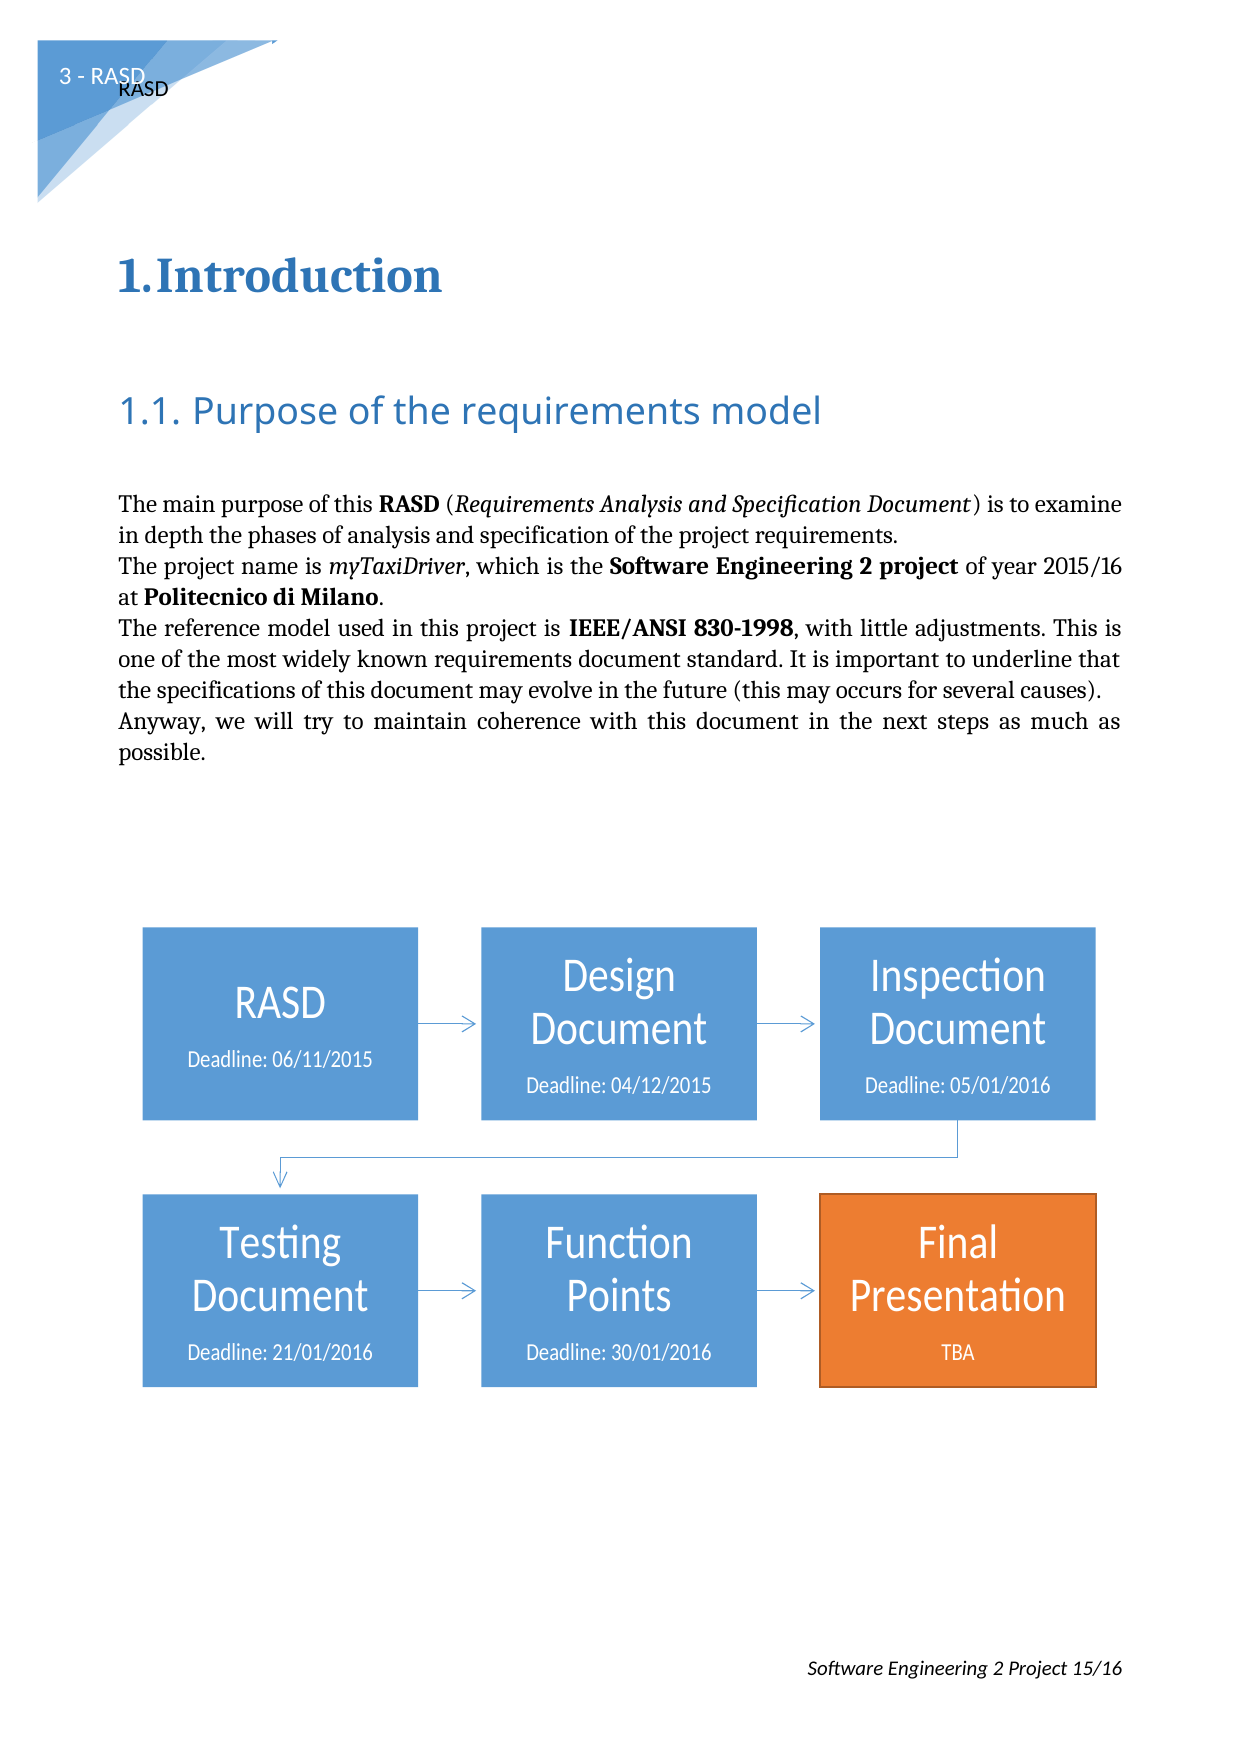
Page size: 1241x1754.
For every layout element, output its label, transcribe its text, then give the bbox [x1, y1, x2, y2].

text Anyway, we will try to maintain coherence with this document in the next steps as much as possible. [118, 707, 1122, 767]
text The main purpose of this RASD (Requirements Analysis and Specification Document) is to examine in depth the phases of analysis and specification of the project requirements. [118, 490, 1122, 549]
subtitle Introduction [118, 248, 1122, 305]
text The reference model used in this project is IEEE/ANSI 830-1998, with little adjustments. This is one of the most widely known requirements document standard. It is important to underline that the specifications of this document may evolve in the future (this may occurs for several causes). [118, 614, 1122, 705]
picture [30, 40, 273, 209]
subtitle Purpose of the requirements model [118, 385, 1122, 436]
text The project name is myTaxiDriver, which is the Software Engineering 2 project of year 2015/16 at Politecnico di Milano. [118, 552, 1122, 612]
